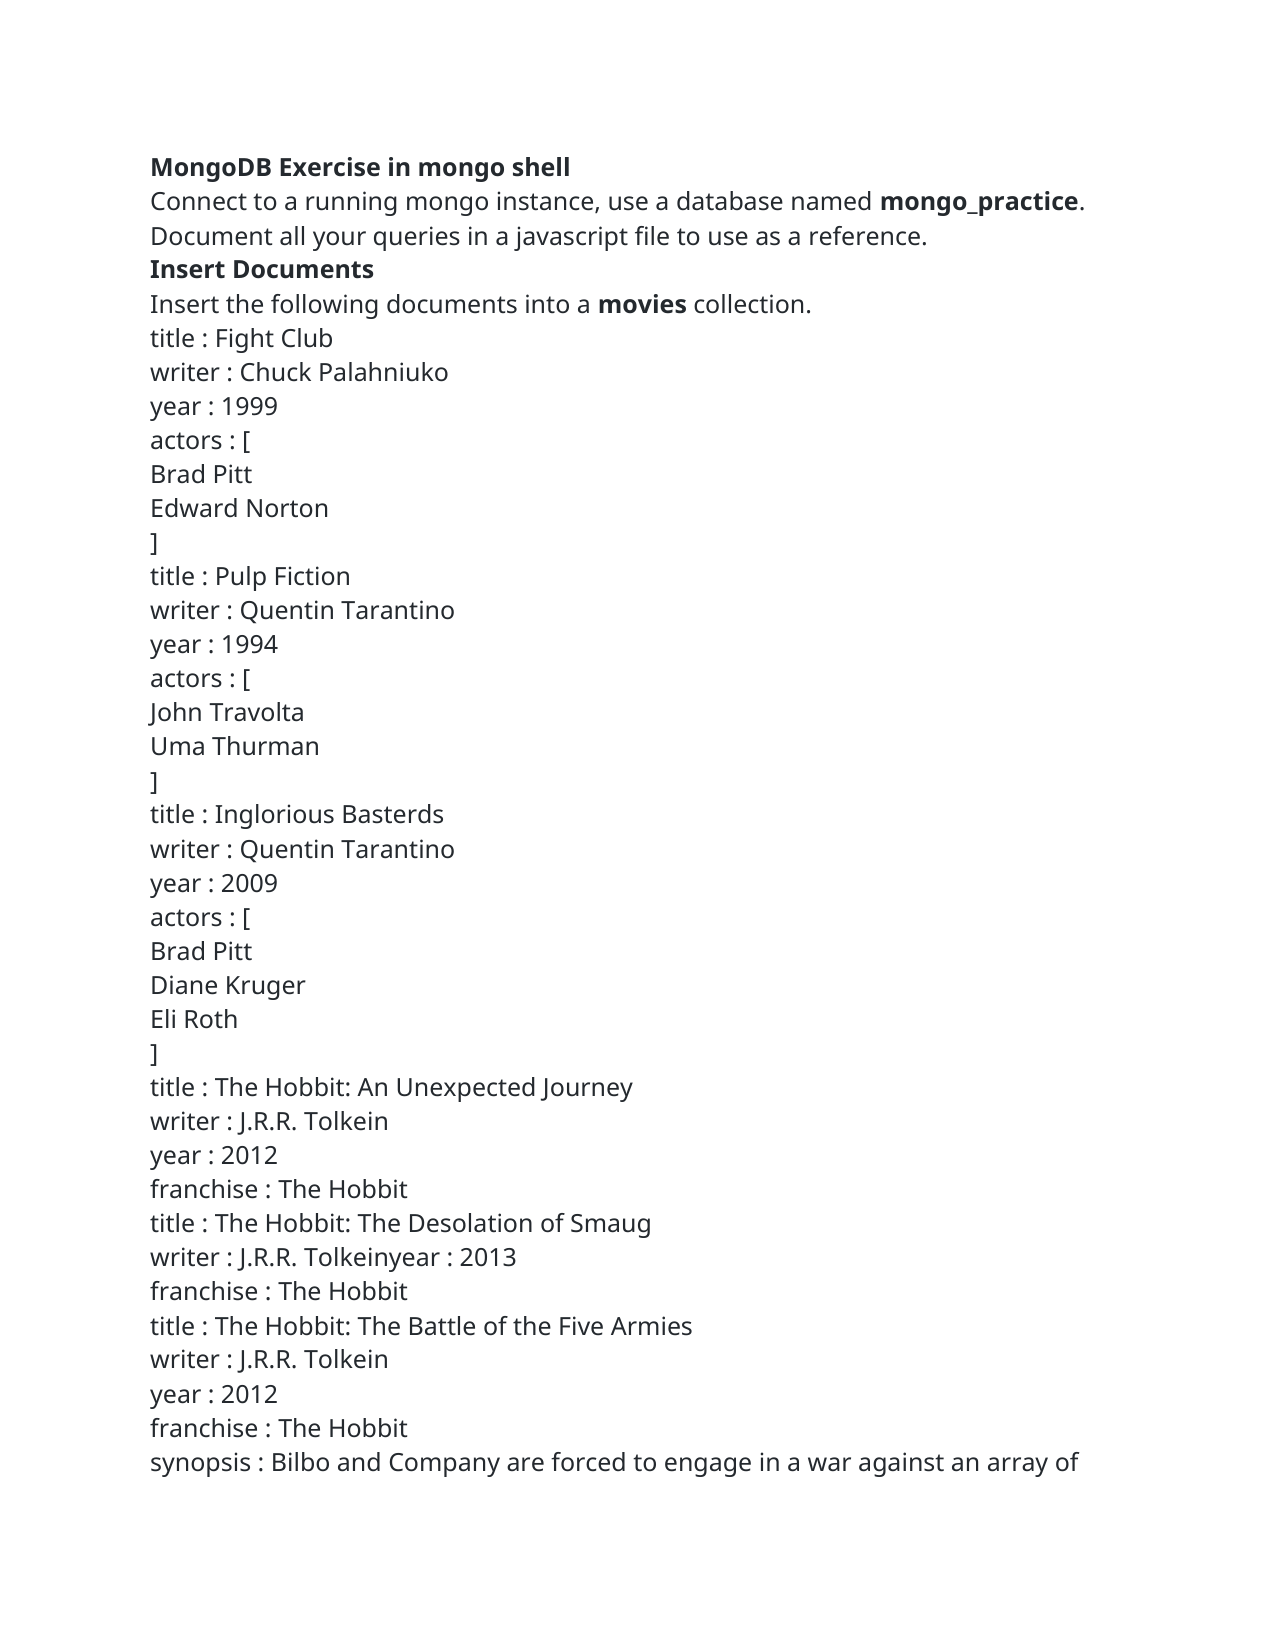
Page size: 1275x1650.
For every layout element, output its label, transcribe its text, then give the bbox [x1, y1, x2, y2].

text title : The Hobbit: The Desolation of Smaug [150, 1206, 1125, 1240]
text writer : J.R.R. Tolkeinyear : 2013 [150, 1240, 1125, 1274]
text Document all your queries in a javascript file to use as a reference. [150, 218, 1125, 252]
text ] [150, 763, 1125, 797]
text ] [150, 1036, 1125, 1070]
text Edward Norton [150, 491, 1125, 525]
text title : Fight Club [150, 320, 1125, 354]
text writer : J.R.R. Tolkein [150, 1342, 1125, 1376]
text writer : J.R.R. Tolkein [150, 1104, 1125, 1138]
text title : The Hobbit: An Unexpected Journey [150, 1070, 1125, 1104]
text Uma Thurman [150, 729, 1125, 763]
text writer : Quentin Tarantino [150, 593, 1125, 627]
text franchise : The Hobbit [150, 1172, 1125, 1206]
text franchise : The Hobbit [150, 1274, 1125, 1308]
text John Travolta [150, 695, 1125, 729]
text Insert the following documents into a movies collection. [150, 286, 1125, 320]
text Connect to a running mongo instance, use a database named mongo_practice. [150, 184, 1125, 218]
text year : 1999 [150, 388, 1125, 422]
text MongoDB Exercise in mongo shell [150, 150, 1125, 184]
text franchise : The Hobbit [150, 1410, 1125, 1444]
text title : The Hobbit: The Battle of the Five Armies [150, 1308, 1125, 1342]
text title : Inglorious Basterds [150, 797, 1125, 831]
text Insert Documents [150, 252, 1125, 286]
text year : 2012 [150, 1376, 1125, 1410]
text Eli Roth [150, 1002, 1125, 1036]
text year : 2012 [150, 1138, 1125, 1172]
text actors : [ [150, 661, 1125, 695]
text writer : Quentin Tarantino [150, 831, 1125, 865]
text title : Pulp Fiction [150, 559, 1125, 593]
text Brad Pitt [150, 933, 1125, 967]
text ] [150, 525, 1125, 559]
text writer : Chuck Palahniuko [150, 354, 1125, 388]
text Brad Pitt [150, 457, 1125, 491]
text actors : [ [150, 899, 1125, 933]
text actors : [ [150, 422, 1125, 457]
text year : 2009 [150, 865, 1125, 899]
text year : 1994 [150, 627, 1125, 661]
text synopsis : Bilbo and Company are forced to engage in a war against an array of [150, 1444, 1125, 1478]
text Diane Kruger [150, 967, 1125, 1002]
